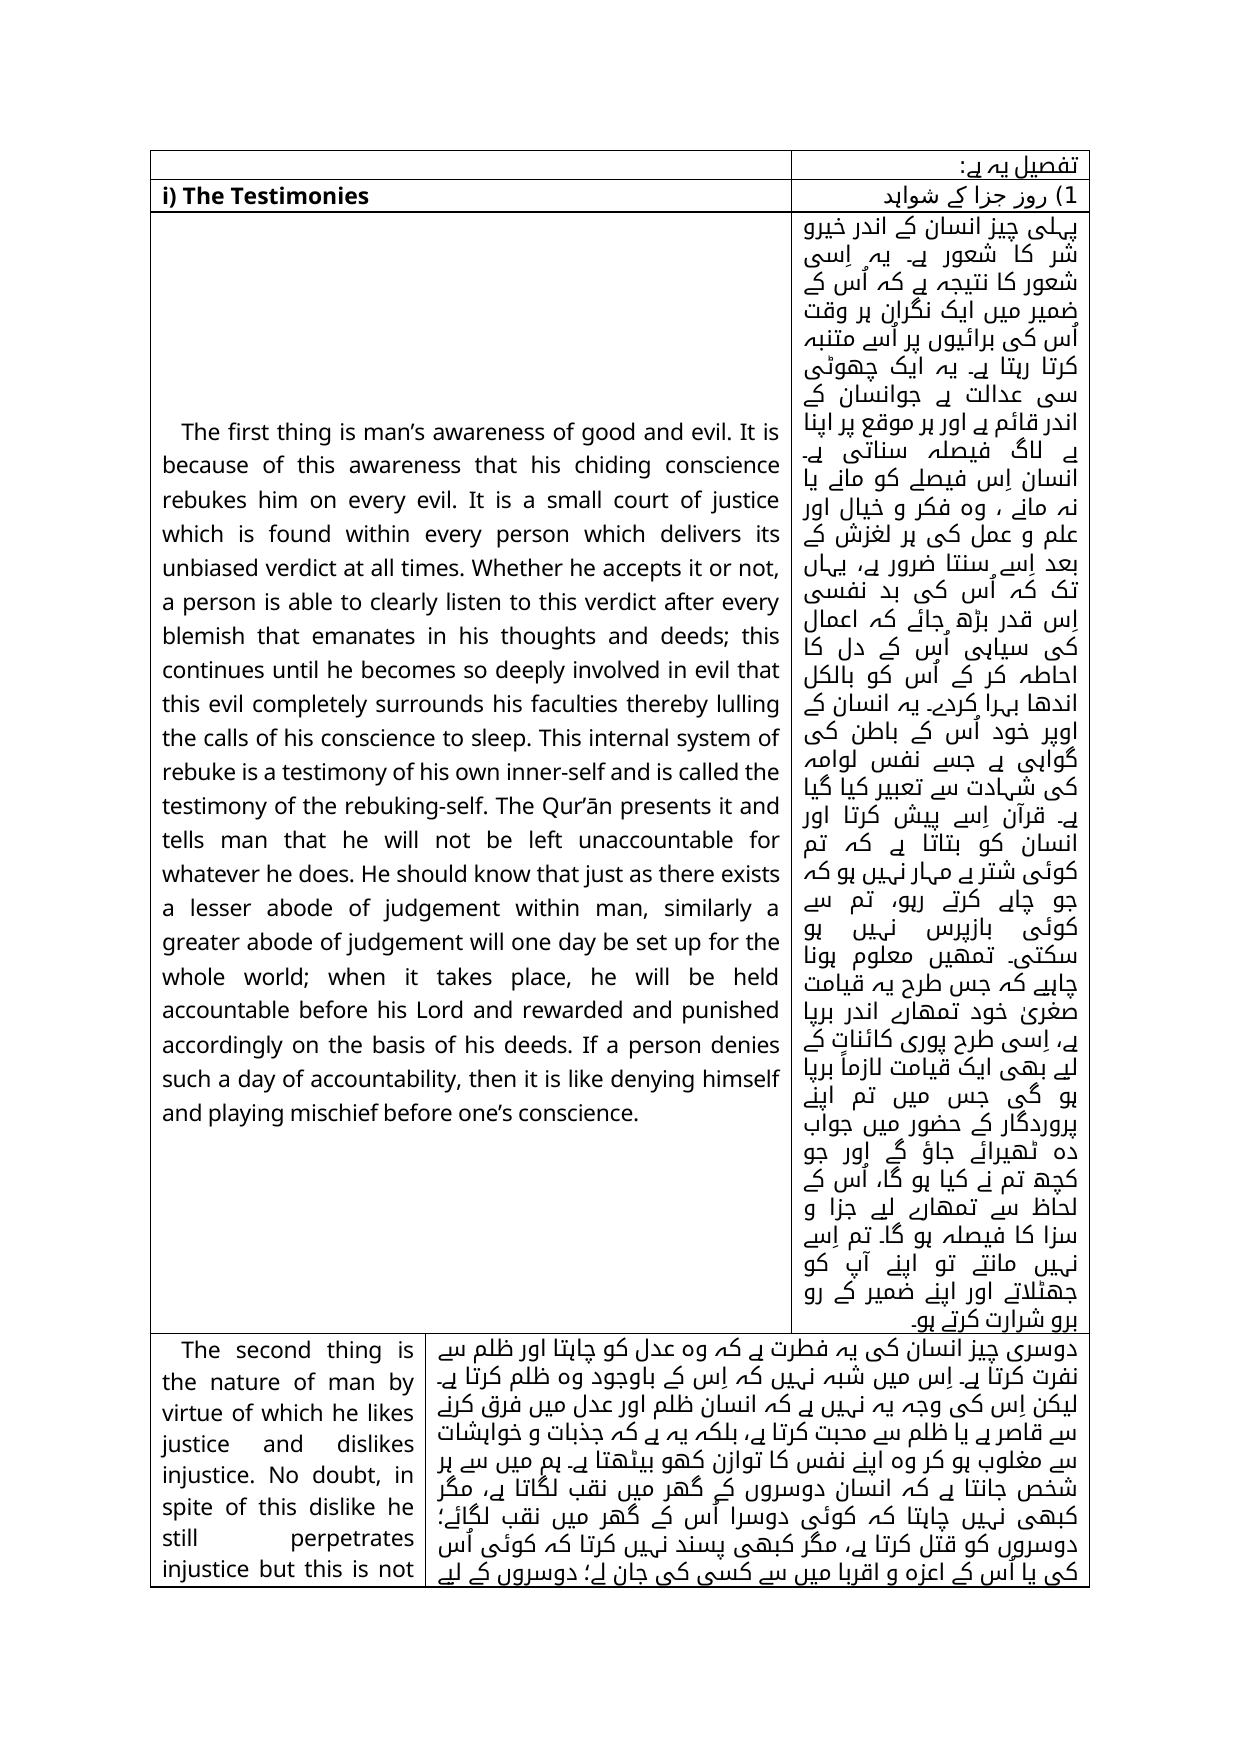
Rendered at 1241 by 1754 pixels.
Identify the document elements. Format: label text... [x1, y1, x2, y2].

table_cell i) The Testimonies [151, 180, 791, 211]
table_cell 1) روز جزا كے شواہد [792, 180, 1089, 211]
table_cell پہلی چیز انسان کے اندر خیرو شر کا شعور ہے۔ یہ اِسی شعور کا نتیجہ ہے کہ اُس کے ضمیر میں ایک نگران ہر وقت اُس کی برائیوں پر اُسے متنبہ کرتا رہتا ہے۔ یہ ایک چھوٹی سی عدالت ہے جوانسان کے اندر قائم ہے اور ہر موقع پر اپنا بے لاگ فیصلہ سناتی ہے۔ انسان اِس فیصلے کو مانے یا نہ مانے ، وہ فکر و خیال اور علم و عمل کی ہر لغزش کے بعد اِسے سنتا ضرور ہے، یہاں تک کہ اُس کی بد نفسی اِس قدر بڑھ جائے کہ اعمال کی سیاہی اُس کے دل کا احاطہ کر کے اُس کو بالکل اندھا بہرا کردے۔ یہ انسان کے اوپر خود اُس کے باطن کی گواہی ہے جسے نفس لوامہ کی شہادت سے تعبیر کیا گیا ہے۔ قرآن اِسے پیش کرتا اور انسان کو بتاتا ہے کہ تم کوئی شتر بے مہار نہیں ہو کہ جو چاہے کرتے رہو، تم سے کوئی بازپرس نہیں ہو سکتی۔ تمھیں معلوم ہونا چاہیے کہ جس طرح یہ قیامت صغریٰ خود تمھارے اندر برپا ہے، اِسی طرح پوری کائنات کے لیے بھی ایک قیامت لازماً برپا ہو گی جس میں تم اپنے پروردگار کے حضور میں جواب دہ ٹھیرائے جاؤ گے اور جو کچھ تم نے کیا ہو گا، اُس کے لحاظ سے تمھارے لیے جزا و سزا کا فیصلہ ہو گا۔ تم اِسے نہیں مانتے تو اپنے آپ کو جھٹلاتے اور اپنے ضمیر کے رو برو شرارت کرتے ہو۔ [792, 213, 1089, 1333]
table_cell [151, 1334, 425, 1586]
table_cell The first thing is man’s awareness of good and evil. It is because of this awareness that his chiding conscience rebukes him on every evil. It is a small court of justice which is found within every person which delivers its unbiased verdict at all times. Whether he accepts it or not, a person is able to clearly listen to this verdict after every blemish that emanates in his thoughts and deeds; this continues until he becomes so deeply involved in evil that this evil completely surrounds his faculties thereby lulling the calls of his conscience to sleep. This internal system of rebuke is a testimony of his own inner-self and is called the testimony of the rebuking-self. The Qur’ān presents it and tells man that he will not be left unaccountable for whatever he does. He should know that just as there exists a lesser abode of judgement within man, similarly a greater abode of judgement will one day be set up for the whole world; when it takes place, he will be held accountable before his Lord and rewarded and punished accordingly on the basis of his deeds. If a person denies such a day of accountability, then it is like denying himself and playing mischief before one’s conscience. [151, 213, 791, 1333]
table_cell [792, 151, 1089, 179]
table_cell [151, 151, 791, 179]
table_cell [426, 1334, 1089, 1586]
